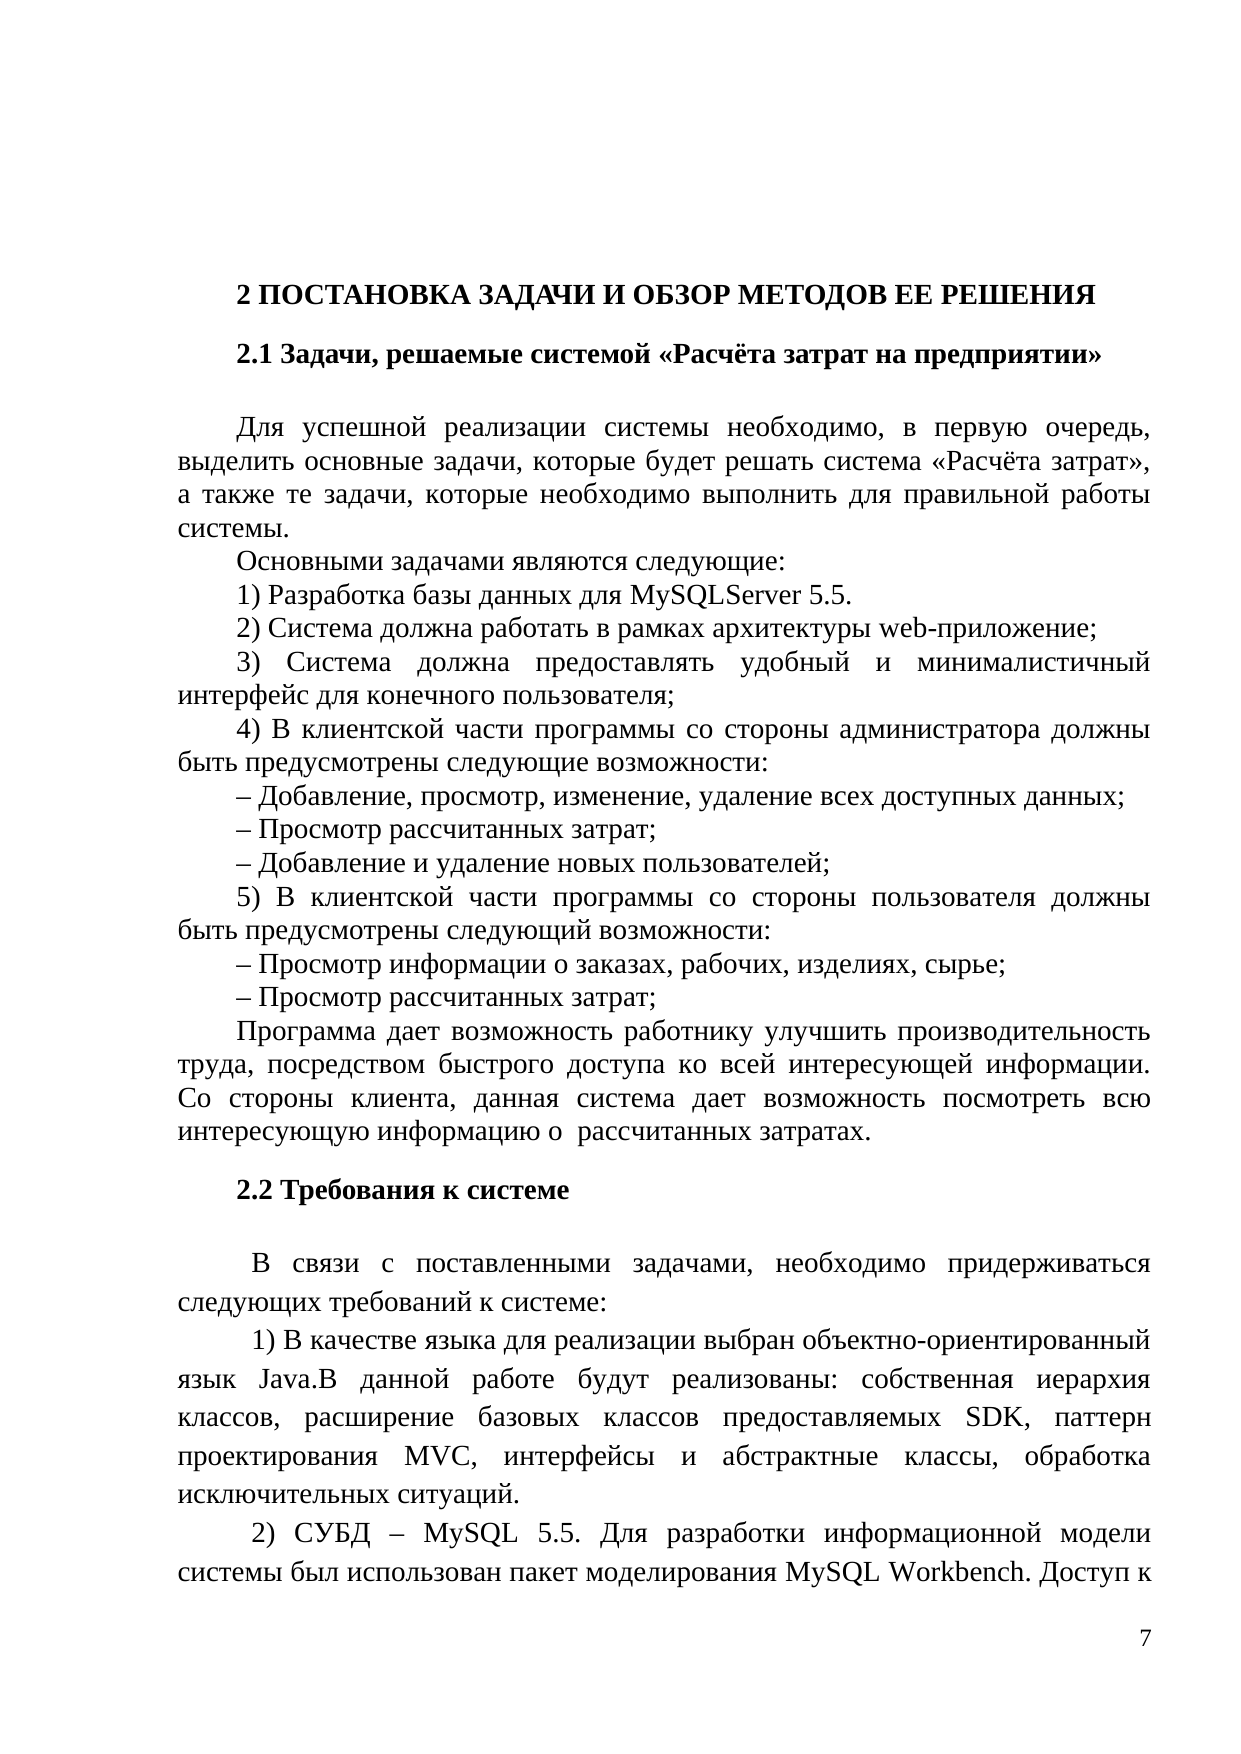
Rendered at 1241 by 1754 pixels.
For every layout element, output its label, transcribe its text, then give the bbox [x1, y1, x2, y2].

text 5) В клиентской части программы со стороны пользователя должны быть предусмотрены следующий возможности: [177, 879, 1152, 946]
subtitle 2.2 Требования к системе [177, 1172, 1152, 1206]
text 1) Разработка базы данных для MySQLServer 5.5. [177, 577, 1152, 610]
text – Просмотр рассчитанных затрат; [177, 979, 1152, 1013]
text – Добавление, просмотр, изменение, удаление всех доступных данных; [177, 778, 1152, 812]
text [177, 1515, 1152, 1587]
text 1) В качестве языка для реализации выбран объектно-ориентированный язык Java.В данной работе будут реализованы: собственная иерархия классов, расширение базовых классов предоставляемых SDK, паттерн проектирования MVC, интерфейсы и абстрактные классы, обработка исключительных ситуаций. [177, 1322, 1152, 1510]
subtitle 2.1 Задачи, решаемые системой «Расчёта затрат на предприятии» [177, 336, 1152, 369]
text Для успешной реализации системы необходимо, в первую очередь, выделить основные задачи, которые будет решать система «Расчёта затрат», а также те задачи, которые необходимо выполнить для правильной работы системы. [177, 409, 1152, 543]
text – Просмотр рассчитанных затрат; [177, 812, 1152, 845]
text 2) Система должна работать в рамках архитектуры web-приложение; [177, 610, 1152, 644]
text 4) В клиентской части программы со стороны администратора должны быть предусмотрены следующие возможности: [177, 711, 1152, 778]
text 3) Система должна предоставлять удобный и минималистичный интерфейс для конечного пользователя; [177, 644, 1152, 711]
text Основными задачами являются следующие: [177, 543, 1152, 577]
text – Добавление и удаление новых пользователей; [177, 845, 1152, 879]
text – Просмотр информации о заказах, рабочих, изделиях, сырье; [177, 946, 1152, 979]
subtitle 2 ПОСТАНОВКА ЗАДАЧИ И ОБЗОР МЕТОДОВ ЕЕ РЕШЕНИЯ [177, 277, 1152, 311]
text В связи с поставленными задачами, необходимо придерживаться следующих требований к системе: [177, 1245, 1152, 1317]
text Программа дает возможность работнику улучшить производительность труда, посредством быстрого доступа ко всей интересующей информации. Со стороны клиента, данная система дает возможность посмотреть всю интересующую информацию о рассчитанных затратах. [177, 1013, 1152, 1147]
